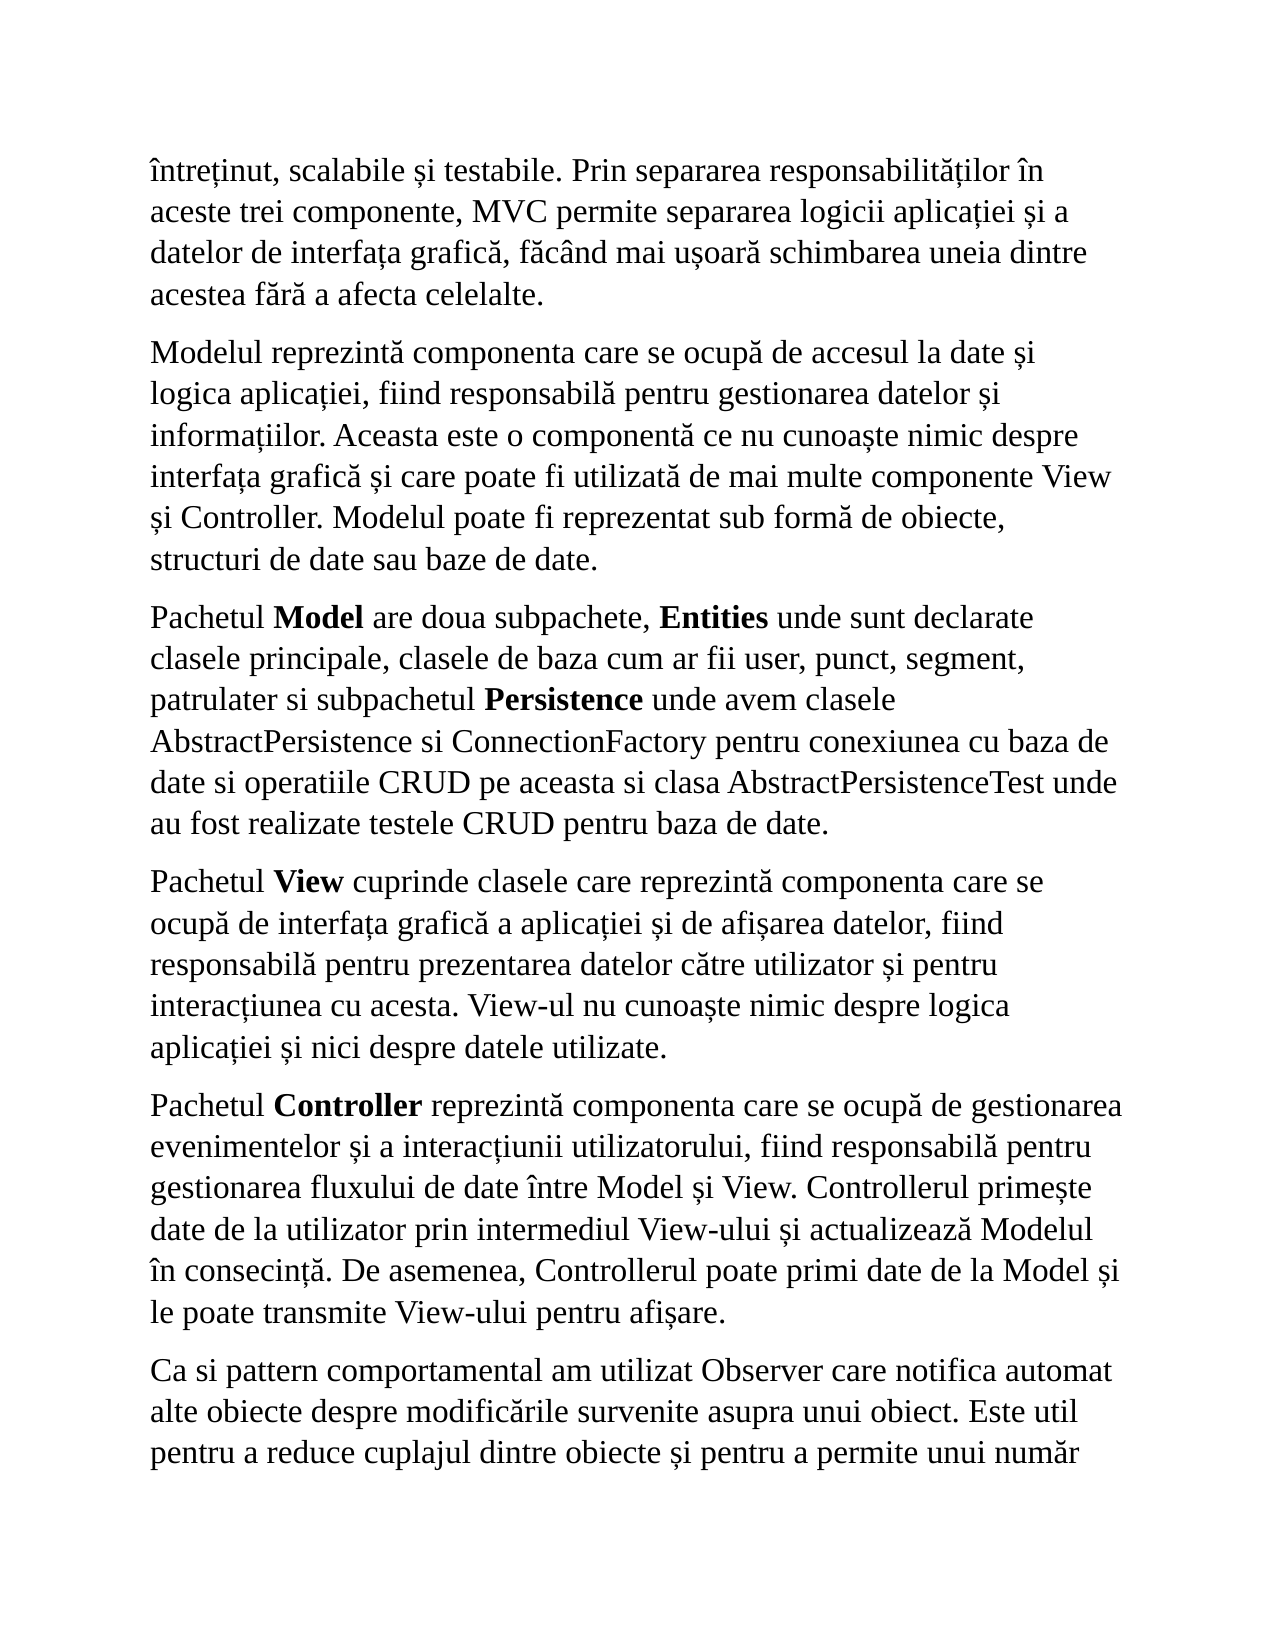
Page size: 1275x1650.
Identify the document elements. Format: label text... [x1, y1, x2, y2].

text Pachetul View cuprinde clasele care reprezintă componenta care se ocupă de interfața grafică a aplicației și de afișarea datelor, fiind responsabilă pentru prezentarea datelor către utilizator și pentru interacțiunea cu acesta. View-ul nu cunoaște nimic despre logica aplicației și nici despre datele utilizate. [150, 862, 1125, 1065]
text Pachetul Model are doua subpachete, Entities unde sunt declarate clasele principale, clasele de baza cum ar fii user, punct, segment, patrulater si subpachetul Persistence unde avem clasele AbstractPersistence si ConnectionFactory pentru conexiunea cu baza de date si operatiile CRUD pe aceasta si clasa AbstractPersistenceTest unde au fost realizate testele CRUD pentru baza de date. [150, 597, 1125, 842]
text Modelul reprezintă componenta care se ocupă de accesul la date și logica aplicației, fiind responsabilă pentru gestionarea datelor și informațiilor. Aceasta este o componentă ce nu cunoaște nimic despre interfața grafică și care poate fi utilizată de mai multe componente View și Controller. Modelul poate fi reprezentat sub formă de obiecte, structuri de date sau baze de date. [150, 332, 1125, 577]
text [150, 150, 1125, 312]
text Pachetul Controller reprezintă componenta care se ocupă de gestionarea evenimentelor și a interacțiunii utilizatorului, fiind responsabilă pentru gestionarea fluxului de date între Model și View. Controllerul primește date de la utilizator prin intermediul View-ului și actualizează Modelul în consecință. De asemenea, Controllerul poate primi date de la Model și le poate transmite View-ului pentru afișare. [150, 1085, 1125, 1330]
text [150, 1350, 1125, 1471]
